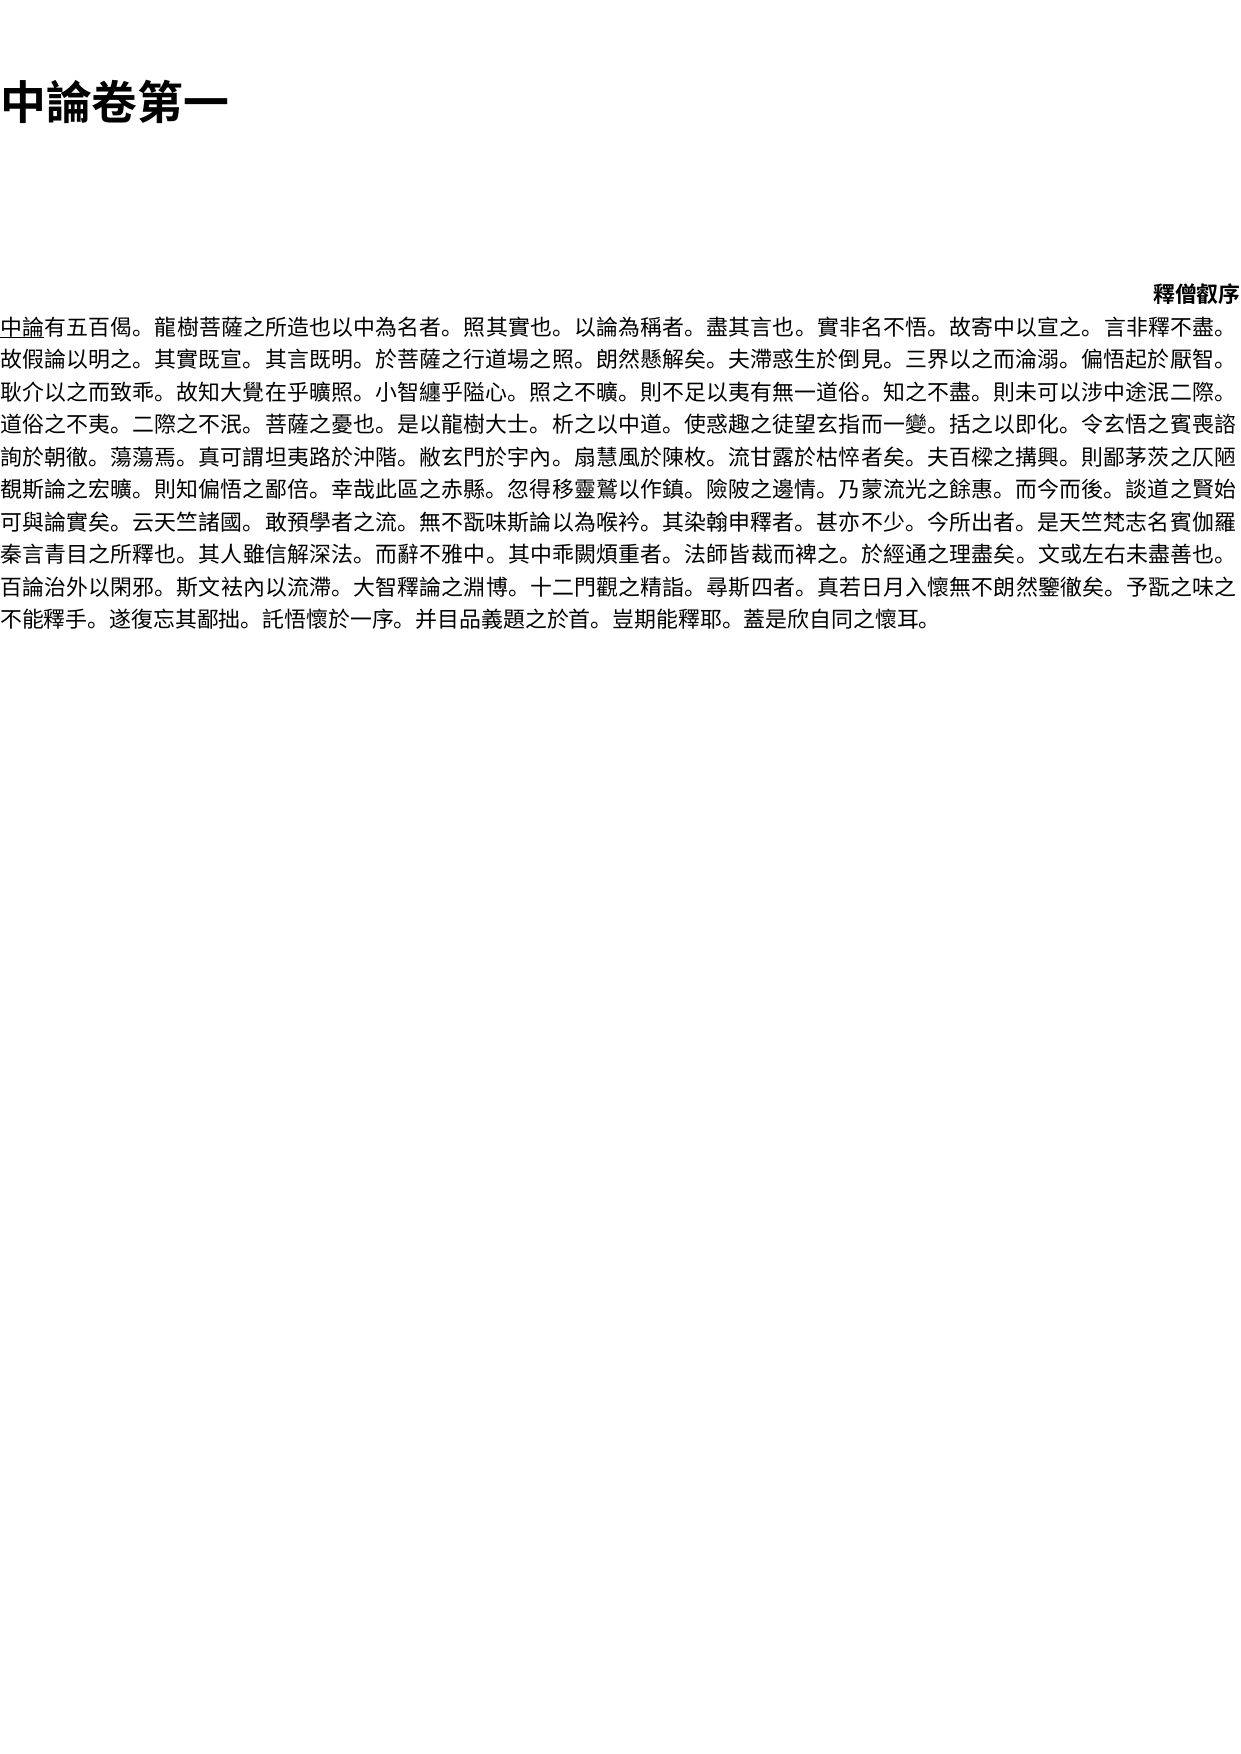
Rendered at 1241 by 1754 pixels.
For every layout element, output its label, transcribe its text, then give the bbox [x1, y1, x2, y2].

text 釋僧叡序 [0, 277, 1240, 309]
subtitle 中論卷第一 [0, 51, 1240, 149]
text 中論有五百偈。龍樹菩薩之所造也以中為名者。照其實也。以論為稱者。盡其言也。實非名不悟。故寄中以宣之。言非釋不盡。故假論以明之。其實既宣。其言既明。於菩薩之行道場之照。朗然懸解矣。夫滯惑生於倒見。三界以之而淪溺。偏悟起於厭智。耿介以之而致乖。故知大覺在乎曠照。小智纏乎隘心。照之不曠。則不足以夷有無一道俗。知之不盡。則未可以涉中途泯二際。道俗之不夷。二際之不泯。菩薩之憂也。是以龍樹大士。析之以中道。使惑趣之徒望玄指而一變。括之以即化。令玄悟之賓喪諮詢於朝徹。蕩蕩焉。真可謂坦夷路於沖階。敝玄門於宇內。扇慧風於陳枚。流甘露於枯悴者矣。夫百樑之搆興。則鄙茅茨之仄陋。覩斯論之宏曠。則知偏悟之鄙倍。幸哉此區之赤縣。忽得移靈鷲以作鎮。險陂之邊情。乃蒙流光之餘惠。而今而後。談道之賢始可與論實矣。云天竺諸國。敢預學者之流。無不翫味斯論以為喉衿。其染翰申釋者。甚亦不少。今所出者。是天竺梵志名賓伽羅。秦言青目之所釋也。其人雖信解深法。而辭不雅中。其中乖闕煩重者。法師皆裁而裨之。於經通之理盡矣。文或左右未盡善也。百論治外以閑邪。斯文袪內以流滯。大智釋論之淵博。十二門觀之精詣。尋斯四者。真若日月入懷無不朗然鑒徹矣。予翫之味之不能釋手。遂復忘其鄙拙。託悟懷於一序。并目品義題之於首。豈期能釋耶。蓋是欣自同之懷耳。 [0, 309, 1240, 634]
